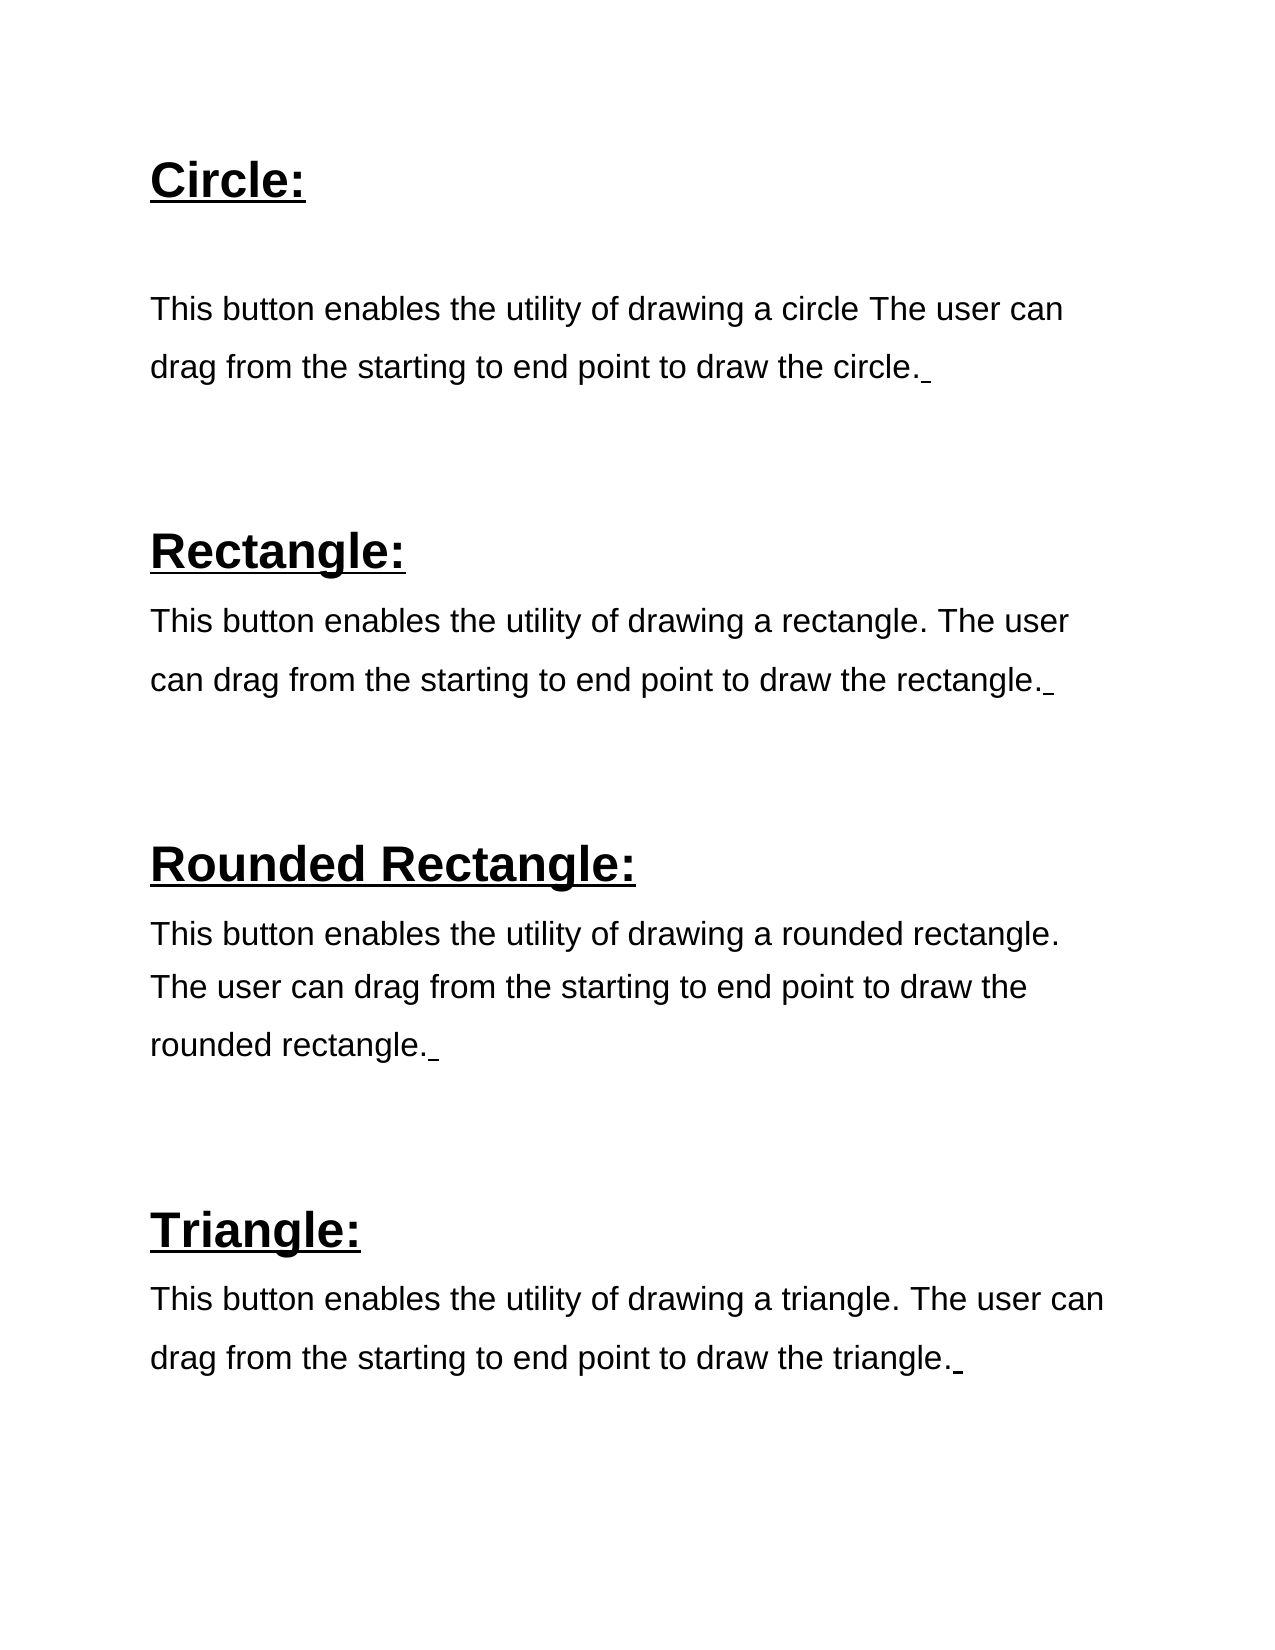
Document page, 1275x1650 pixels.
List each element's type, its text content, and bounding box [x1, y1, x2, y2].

text This button enables the utility of drawing a circle The user can drag from the starting to end point to draw the circle. [150, 289, 1125, 387]
text Triangle: [150, 1200, 1125, 1257]
text This button enables the utility of drawing a rectangle. The user can drag from the starting to end point to draw the rectangle. [150, 601, 1125, 699]
text This button enables the utility of drawing a rounded rectangle. The user can drag from the starting to end point to draw the rounded rectangle. [150, 914, 1125, 1065]
text Rectangle: [150, 522, 1125, 579]
text Rounded Rectangle: [150, 834, 1125, 892]
text This button enables the utility of drawing a triangle. The user can drag from the starting to end point to draw the triangle. [150, 1279, 1125, 1377]
text Circle: [150, 150, 1125, 207]
